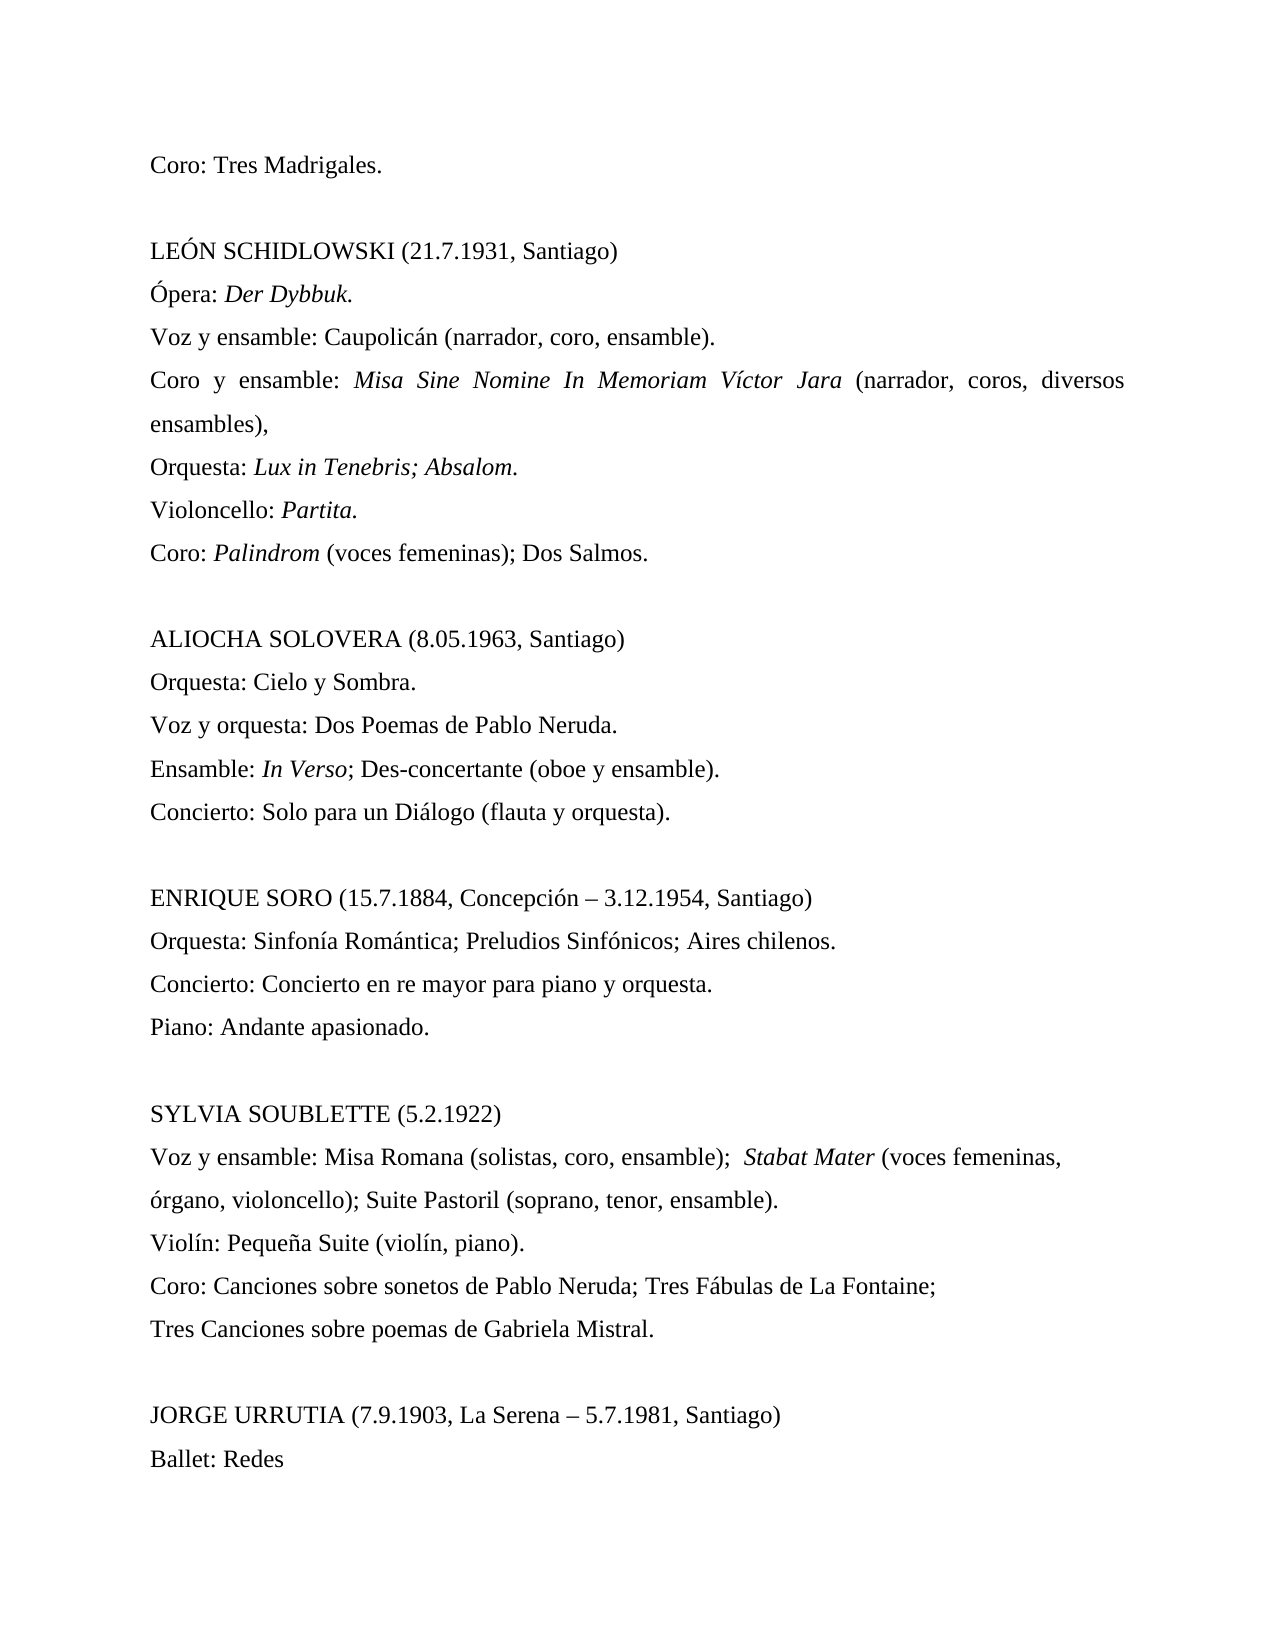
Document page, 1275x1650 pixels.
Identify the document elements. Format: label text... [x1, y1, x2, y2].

text ENRIQUE SORO (15.7.1884, Concepción – 3.12.1954, Santiago) [150, 883, 1125, 912]
text órgano, violoncello); Suite Pastoril (soprano, tenor, ensamble). [150, 1185, 1125, 1214]
text Voz y ensamble: Caupolicán (narrador, coro, ensamble). [150, 322, 1125, 351]
text Ópera: Der Dybbuk. [150, 279, 1125, 308]
text Orquesta: Sinfonía Romántica; Preludios Sinfónicos; Aires chilenos. [150, 926, 1125, 955]
text Orquesta: Cielo y Sombra. [150, 667, 1125, 696]
text Piano: Andante apasionado. [150, 1012, 1125, 1041]
text Tres Canciones sobre poemas de Gabriela Mistral. [150, 1314, 1125, 1343]
text LEÓN SCHIDLOWSKI (21.7.1931, Santiago) [150, 236, 1125, 265]
text SYLVIA SOUBLETTE (5.2.1922) [150, 1099, 1125, 1127]
text Voz y orquesta: Dos Poemas de Pablo Neruda. [150, 711, 1125, 739]
text Violoncello: Partita. [150, 495, 1125, 524]
text Coro: Palindrom (voces femeninas); Dos Salmos. [150, 538, 1125, 567]
text Ballet: Redes [150, 1444, 1125, 1472]
text Concierto: Solo para un Diálogo (flauta y orquesta). [150, 797, 1125, 826]
text ALIOCHA SOLOVERA (8.05.1963, Santiago) [150, 624, 1125, 653]
text Orquesta: Lux in Tenebris; Absalom. [150, 452, 1125, 481]
text Ensamble: In Verso; Des-concertante (oboe y ensamble). [150, 754, 1125, 782]
text Coro: Canciones sobre sonetos de Pablo Neruda; Tres Fábulas de La Fontaine; [150, 1271, 1125, 1300]
text Coro: Tres Madrigales. [150, 150, 1125, 179]
text Voz y ensamble: Misa Romana (solistas, coro, ensamble); Stabat Mater (voces femeninas, [150, 1142, 1125, 1171]
text Concierto: Concierto en re mayor para piano y orquesta. [150, 969, 1125, 998]
text Coro y ensamble: Misa Sine Nomine In Memoriam Víctor Jara (narrador, coros, diversos ensambles), [150, 366, 1125, 437]
text Violín: Pequeña Suite (violín, piano). [150, 1228, 1125, 1257]
text JORGE URRUTIA (7.9.1903, La Serena – 5.7.1981, Santiago) [150, 1401, 1125, 1429]
